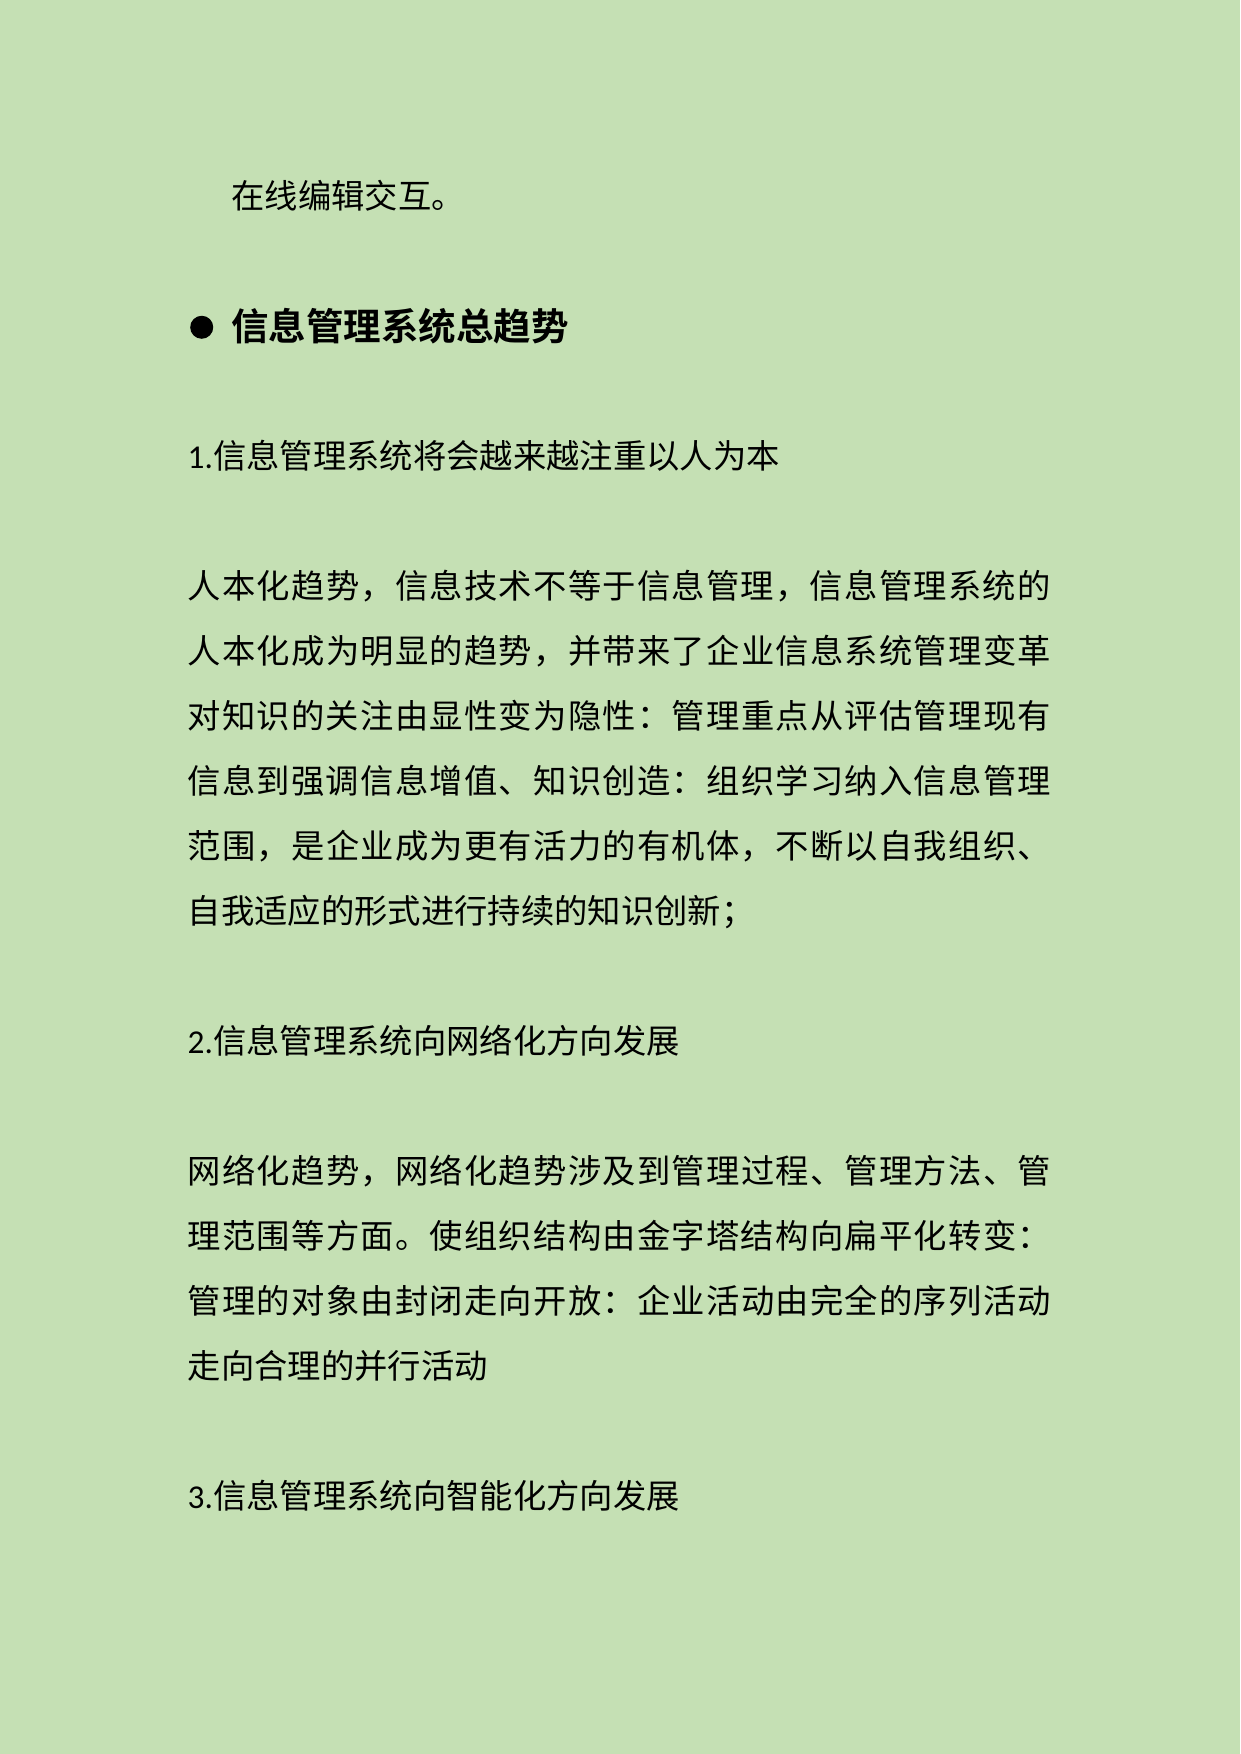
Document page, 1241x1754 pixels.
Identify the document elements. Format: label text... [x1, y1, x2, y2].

list 信息管理系统向智能化方向发展 [187, 1462, 1053, 1527]
list 人本化趋势，信息技术不等于信息管理，信息管理系统的人本化成为明显的趋势，并带来了企业信息系统管理变革。对知识的关注由显性变为隐性：管理重点从评估管理现有信息到强调信息增值、知识创造：组织学习纳入信息管理范围，是企业成为更有活力的有机体，不断以自我组织、自我适应的形式进行持续的知识创新； [187, 552, 1053, 942]
list 信息管理系统总趋势 [187, 292, 1053, 357]
list 信息管理系统向网络化方向发展 [187, 1007, 1053, 1072]
list 信息管理系统将会越来越注重以人为本 [187, 422, 1053, 487]
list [187, 162, 1053, 227]
list 网络化趋势，网络化趋势涉及到管理过程、管理方法、管理范围等方面。使组织结构由金字塔结构向扁平化转变：管理的对象由封闭走向开放：企业活动由完全的序列活动走向合理的并行活动 [187, 1137, 1053, 1397]
